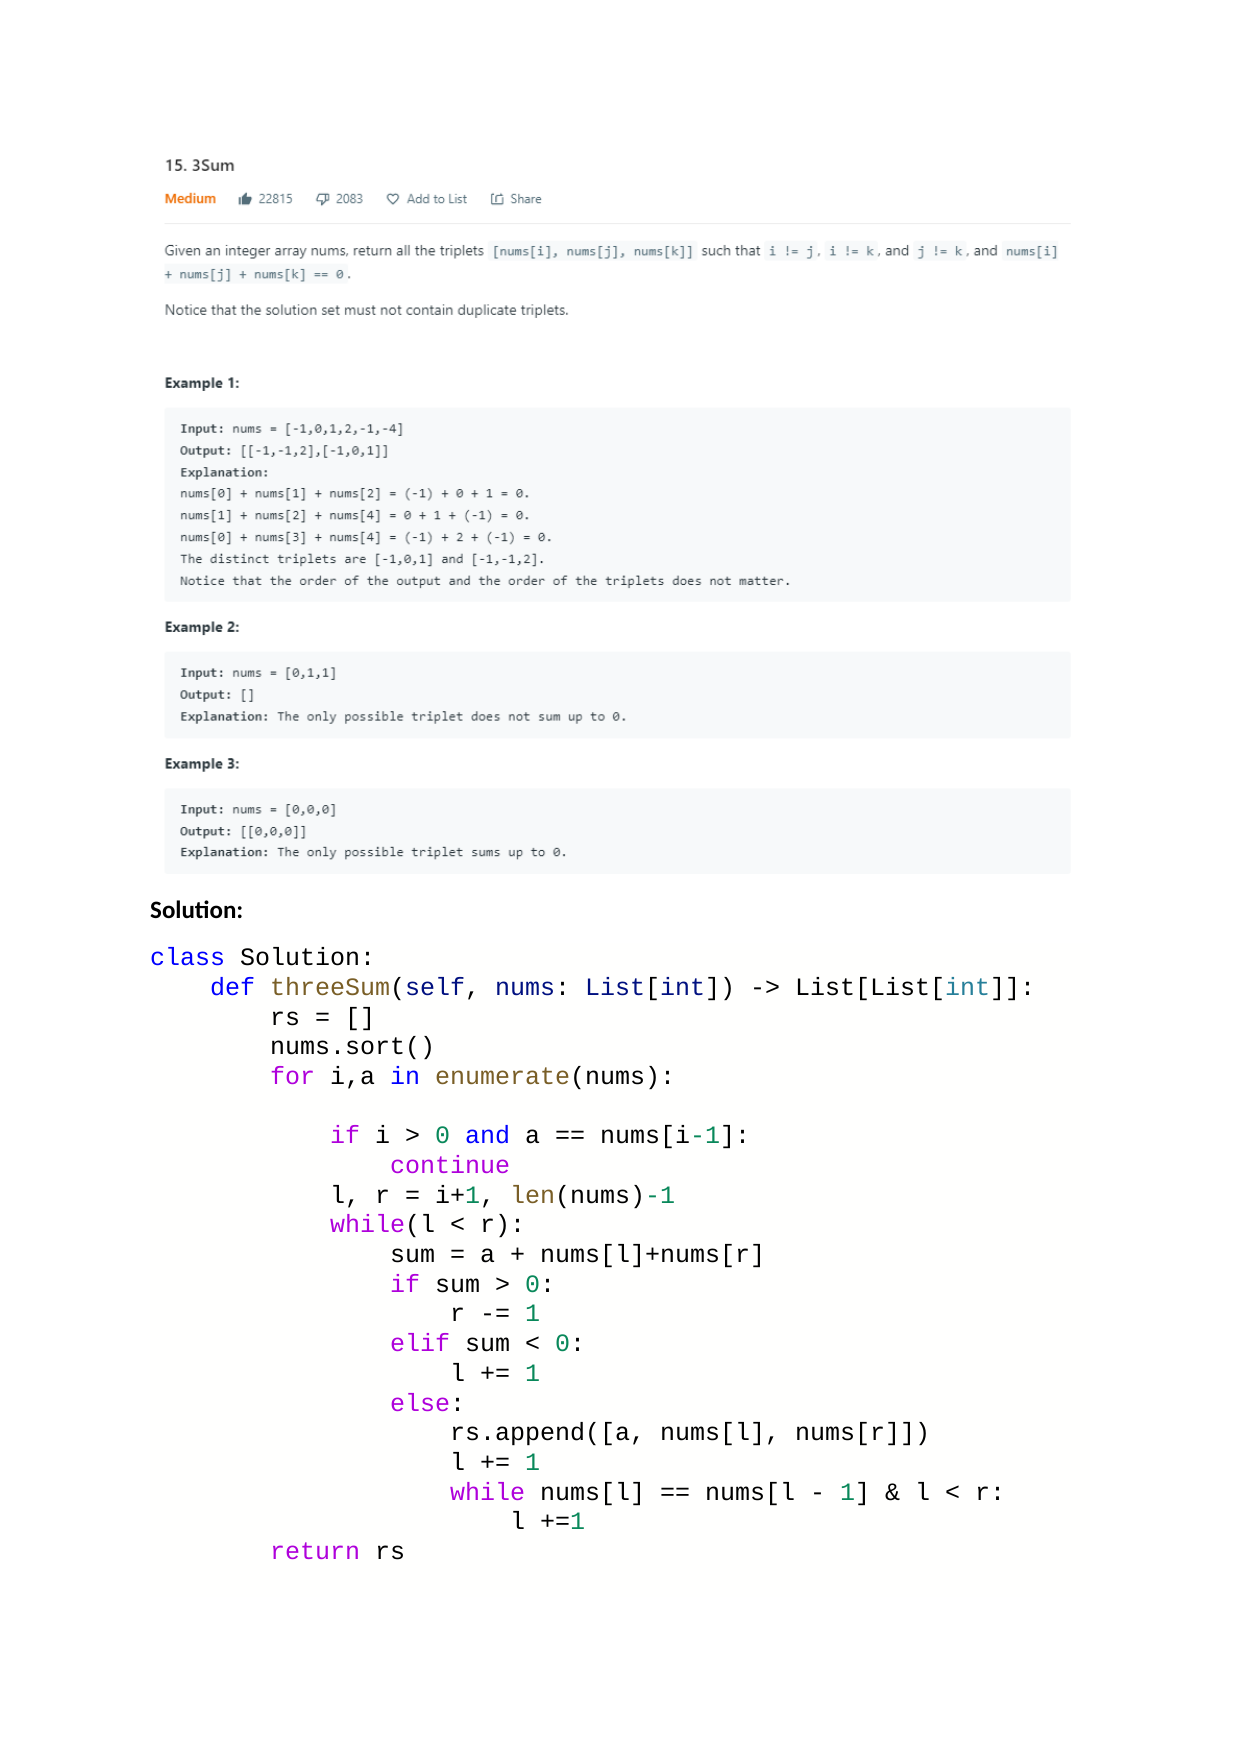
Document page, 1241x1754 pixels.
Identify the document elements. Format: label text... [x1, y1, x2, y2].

text Solution: [150, 894, 1090, 924]
text l, r = i+1, len(nums)-1 [150, 1181, 1090, 1211]
text class Solution: [150, 943, 1090, 973]
text continue [150, 1151, 1090, 1181]
text elif sum < 0: [150, 1329, 1090, 1359]
text rs.append([a, nums[l], nums[r]]) [150, 1418, 1090, 1448]
text sum = a + nums[l]+nums[r] [150, 1240, 1090, 1270]
text else: [150, 1389, 1090, 1418]
text def threeSum(self, nums: List[int]) -> List[List[int]]: [150, 973, 1090, 1003]
text while(l < r): [150, 1211, 1090, 1240]
text return rs [150, 1537, 1090, 1567]
text l += 1 [150, 1448, 1090, 1478]
text l += 1 [150, 1359, 1090, 1389]
text r -= 1 [150, 1300, 1090, 1329]
text if sum > 0: [150, 1270, 1090, 1300]
text if i > 0 and a == nums[i-1]: [150, 1122, 1090, 1151]
text nums.sort() [150, 1032, 1090, 1062]
picture [150, 150, 1077, 875]
text l +=1 [150, 1507, 1090, 1537]
text while nums[l] == nums[l - 1] & l < r: [150, 1478, 1090, 1507]
text for i,a in enumerate(nums): [150, 1062, 1090, 1092]
text rs = [] [150, 1003, 1090, 1032]
